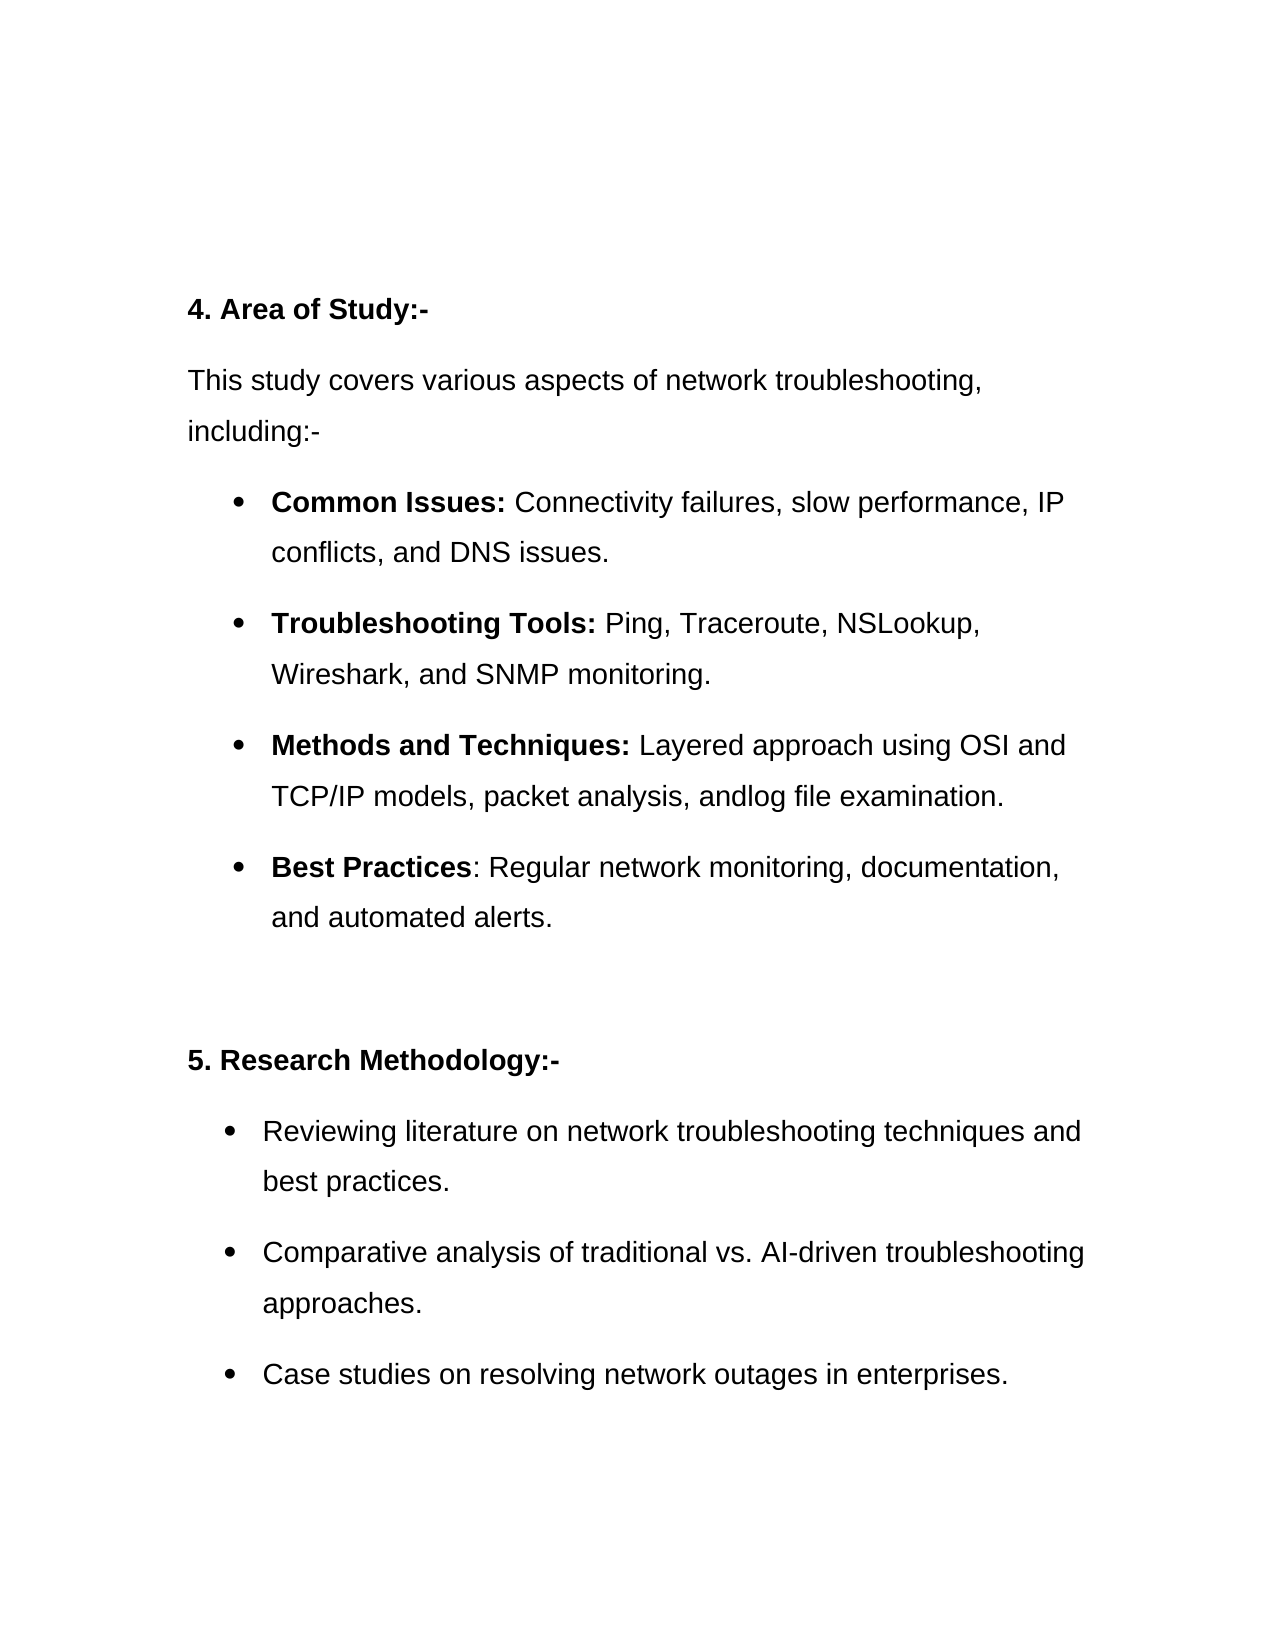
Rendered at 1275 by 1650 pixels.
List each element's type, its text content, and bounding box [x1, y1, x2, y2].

subtitle Common Issues: Connectivity failures, slow performance, IP conflicts, and DNS issues. [234, 485, 1087, 569]
subtitle 5. Research Methodology:- [187, 1043, 1087, 1076]
subtitle Troubleshooting Tools: Ping, Traceroute, NSLookup, Wireshark, and SNMP monitoring. [234, 607, 1087, 691]
subtitle This study covers various aspects of network troubleshooting, including:- [187, 363, 1087, 447]
subtitle Case studies on resolving network outages in enterprises. [225, 1357, 1087, 1391]
subtitle Reviewing literature on network troubleshooting techniques and best practices. [225, 1114, 1087, 1198]
subtitle Methods and Techniques: Layered approach using OSI and TCP/IP models, packet analysis, andlog file examination. [234, 728, 1087, 812]
subtitle Best Practices: Regular network monitoring, documentation, and automated alerts. [234, 850, 1087, 934]
subtitle 4. Area of Study:- [187, 292, 1087, 326]
subtitle Comparative analysis of traditional vs. AI-driven troubleshooting approaches. [225, 1236, 1087, 1319]
